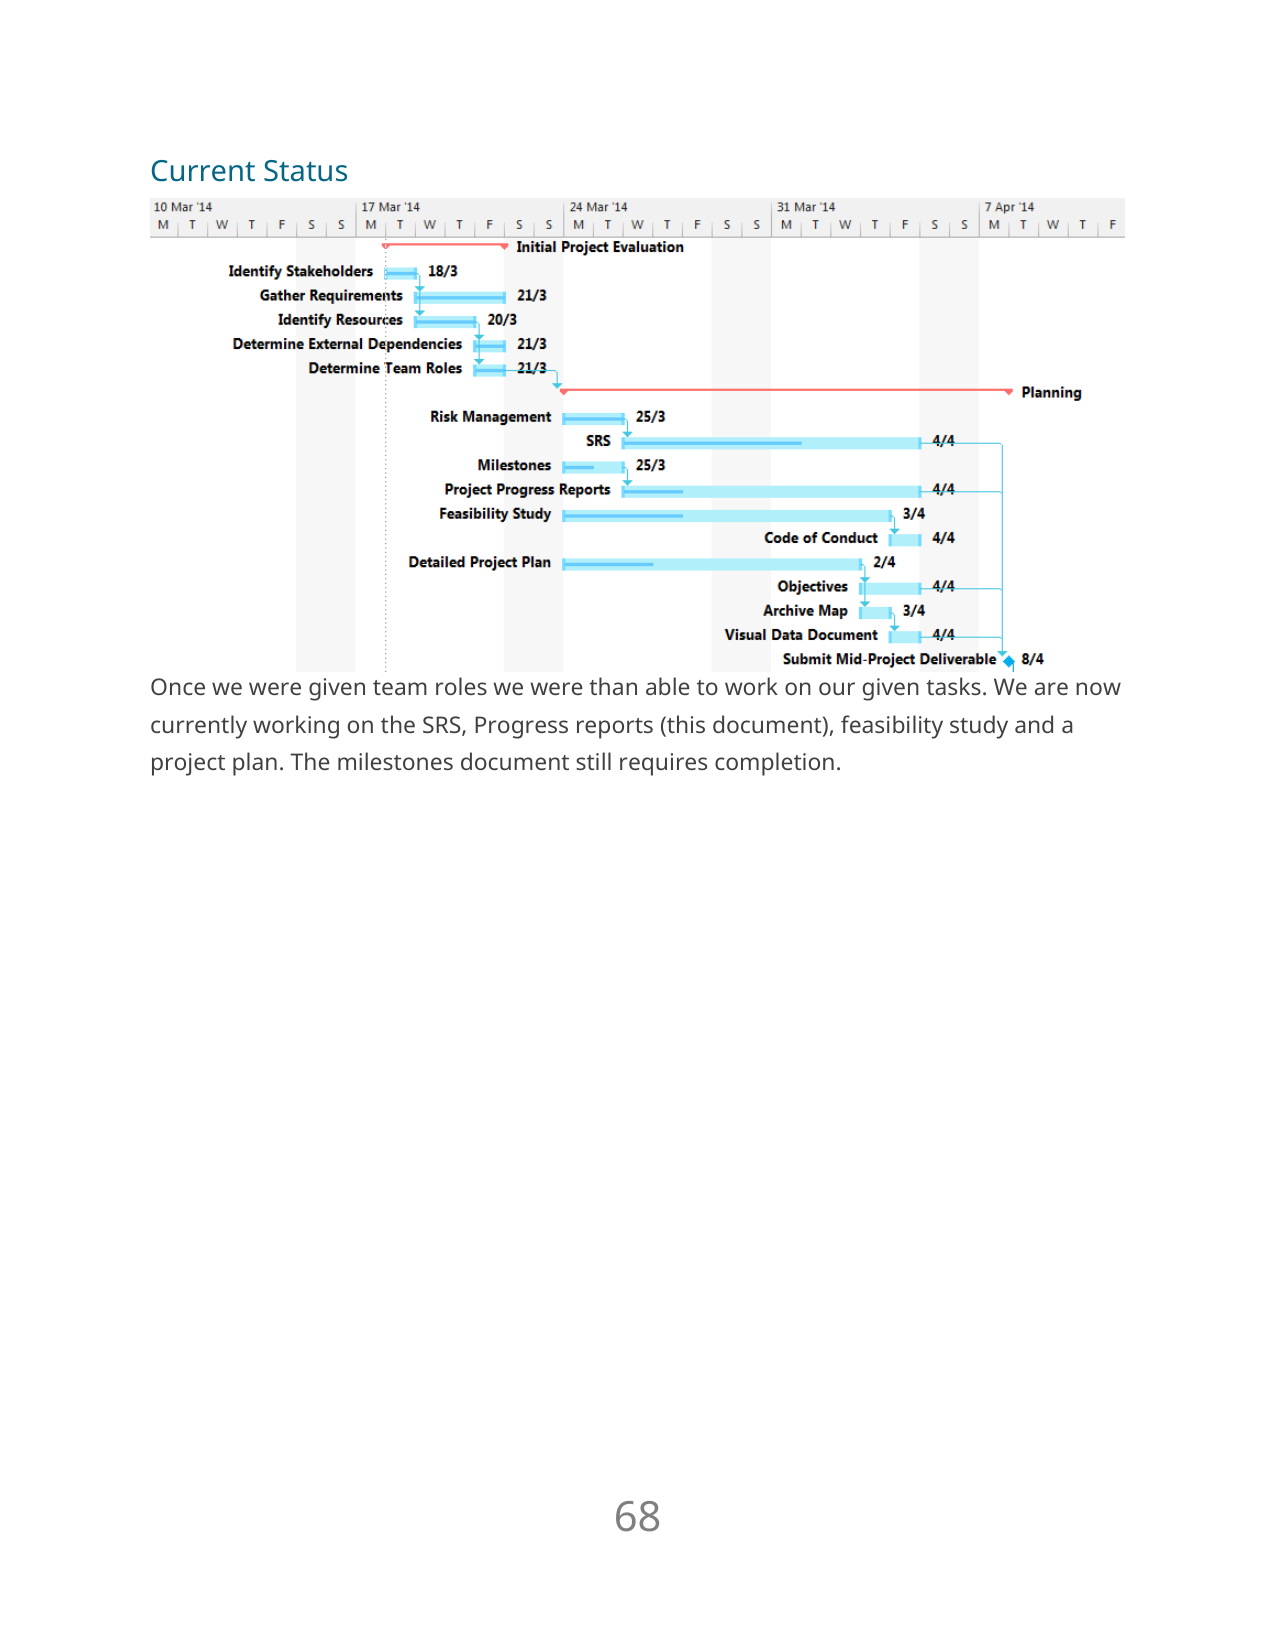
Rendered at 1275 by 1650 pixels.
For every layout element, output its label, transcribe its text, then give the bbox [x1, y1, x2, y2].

picture [150, 198, 1125, 672]
text Once we were given team roles we were than able to work on our given tasks. We are now currently working on the SRS, Progress reports (this document), feasibility study and a project plan. The milestones document still requires completion. [150, 672, 1125, 777]
subtitle Current Status [150, 150, 1125, 190]
